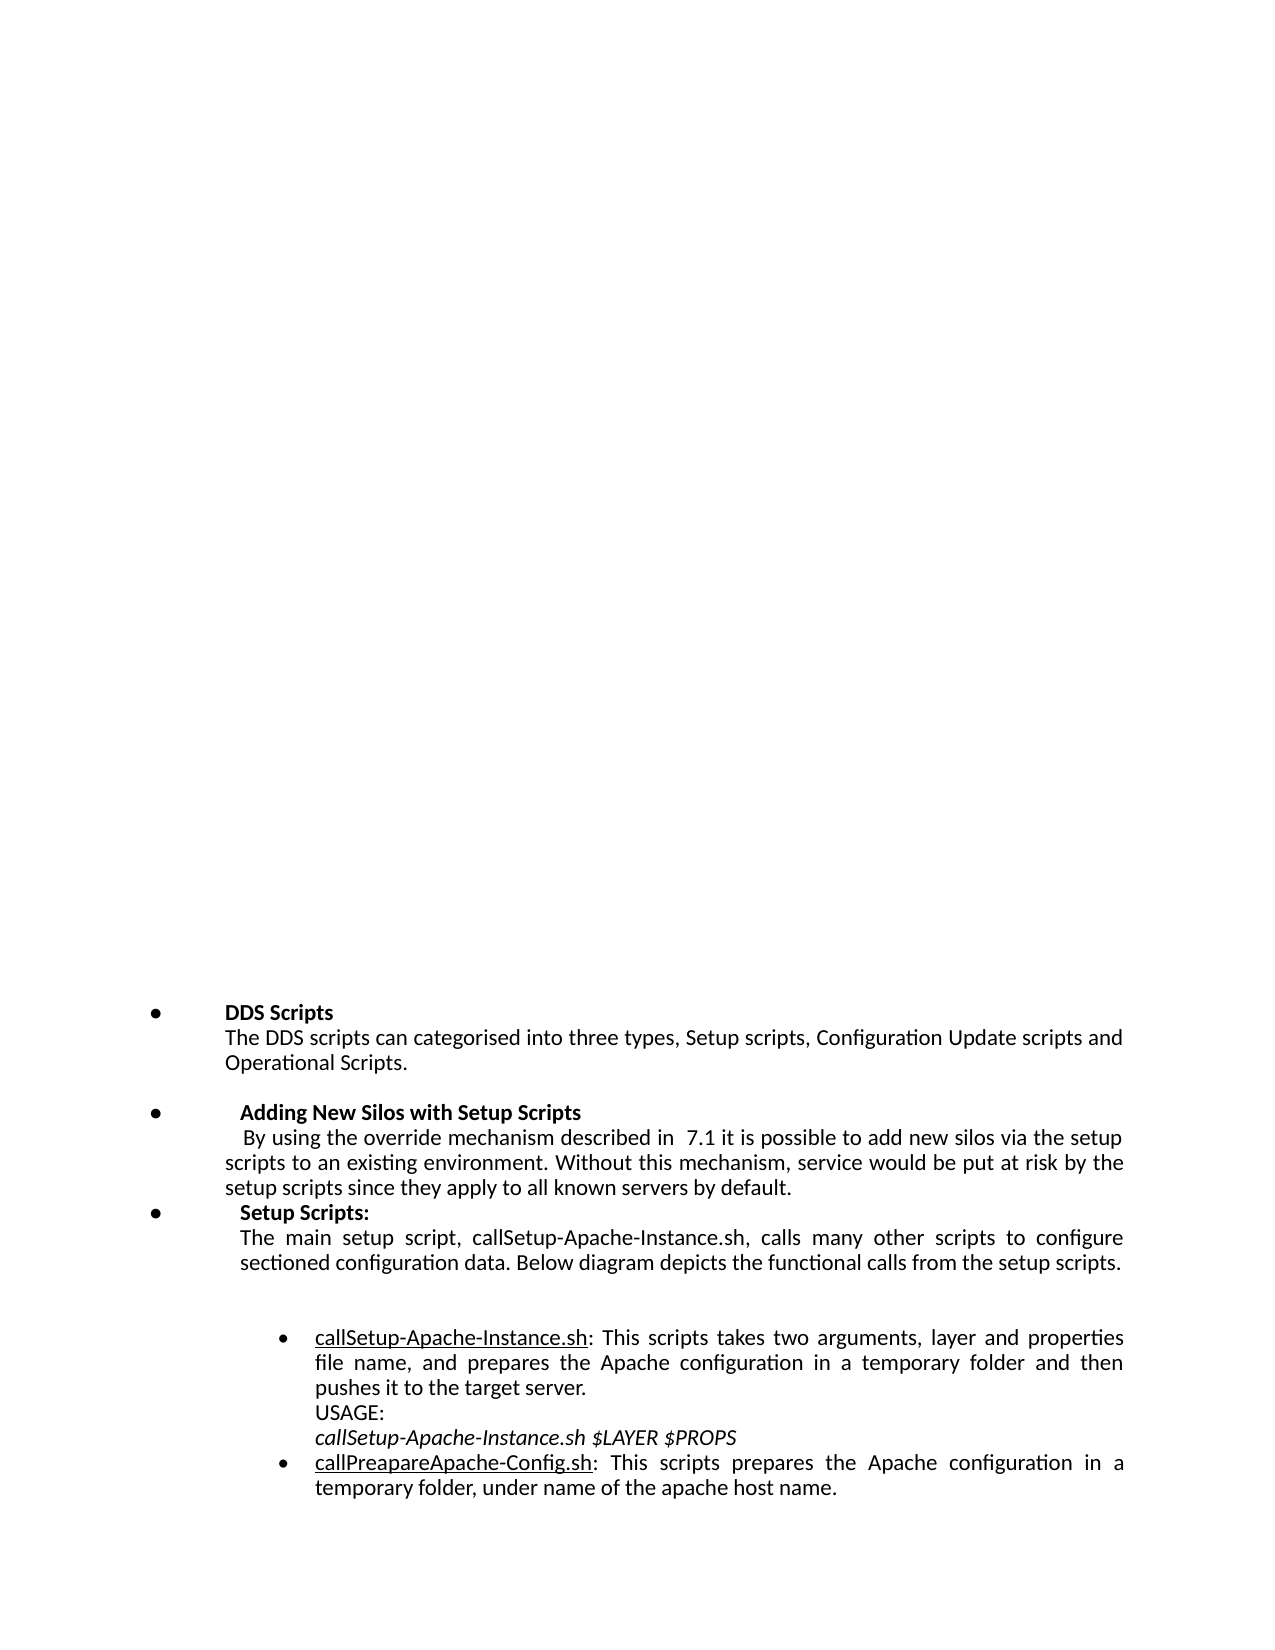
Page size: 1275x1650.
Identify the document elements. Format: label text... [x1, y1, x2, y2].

list DDS Scripts [150, 1000, 1125, 1025]
list Setup Scripts: [150, 1200, 1125, 1225]
list callPreapareApache-Config.sh: This scripts prepares the Apache configuration in a temporary folder, under name of the apache host name. [277, 1450, 1125, 1500]
text USAGE: [315, 1400, 1125, 1425]
list Adding New Silos with Setup Scripts [150, 1100, 1125, 1125]
text By using the override mechanism described in 7.1 it is possible to add new silos via the setup scripts to an existing environment. Without this mechanism, service would be put at risk by the setup scripts since they apply to all known servers by default. [225, 1125, 1125, 1200]
text callSetup-Apache-Instance.sh $LAYER $PROPS [315, 1425, 1125, 1450]
text The DDS scripts can categorised into three types, Setup scripts, Configuration Update scripts and Operational Scripts. [225, 1025, 1125, 1075]
list callSetup-Apache-Instance.sh: This scripts takes two arguments, layer and properties file name, and prepares the Apache configuration in a temporary folder and then pushes it to the target server. [277, 1325, 1125, 1400]
text The main setup script, callSetup-Apache-Instance.sh, calls many other scripts to configure sectioned configuration data. Below diagram depicts the functional calls from the setup scripts. [240, 1225, 1125, 1275]
